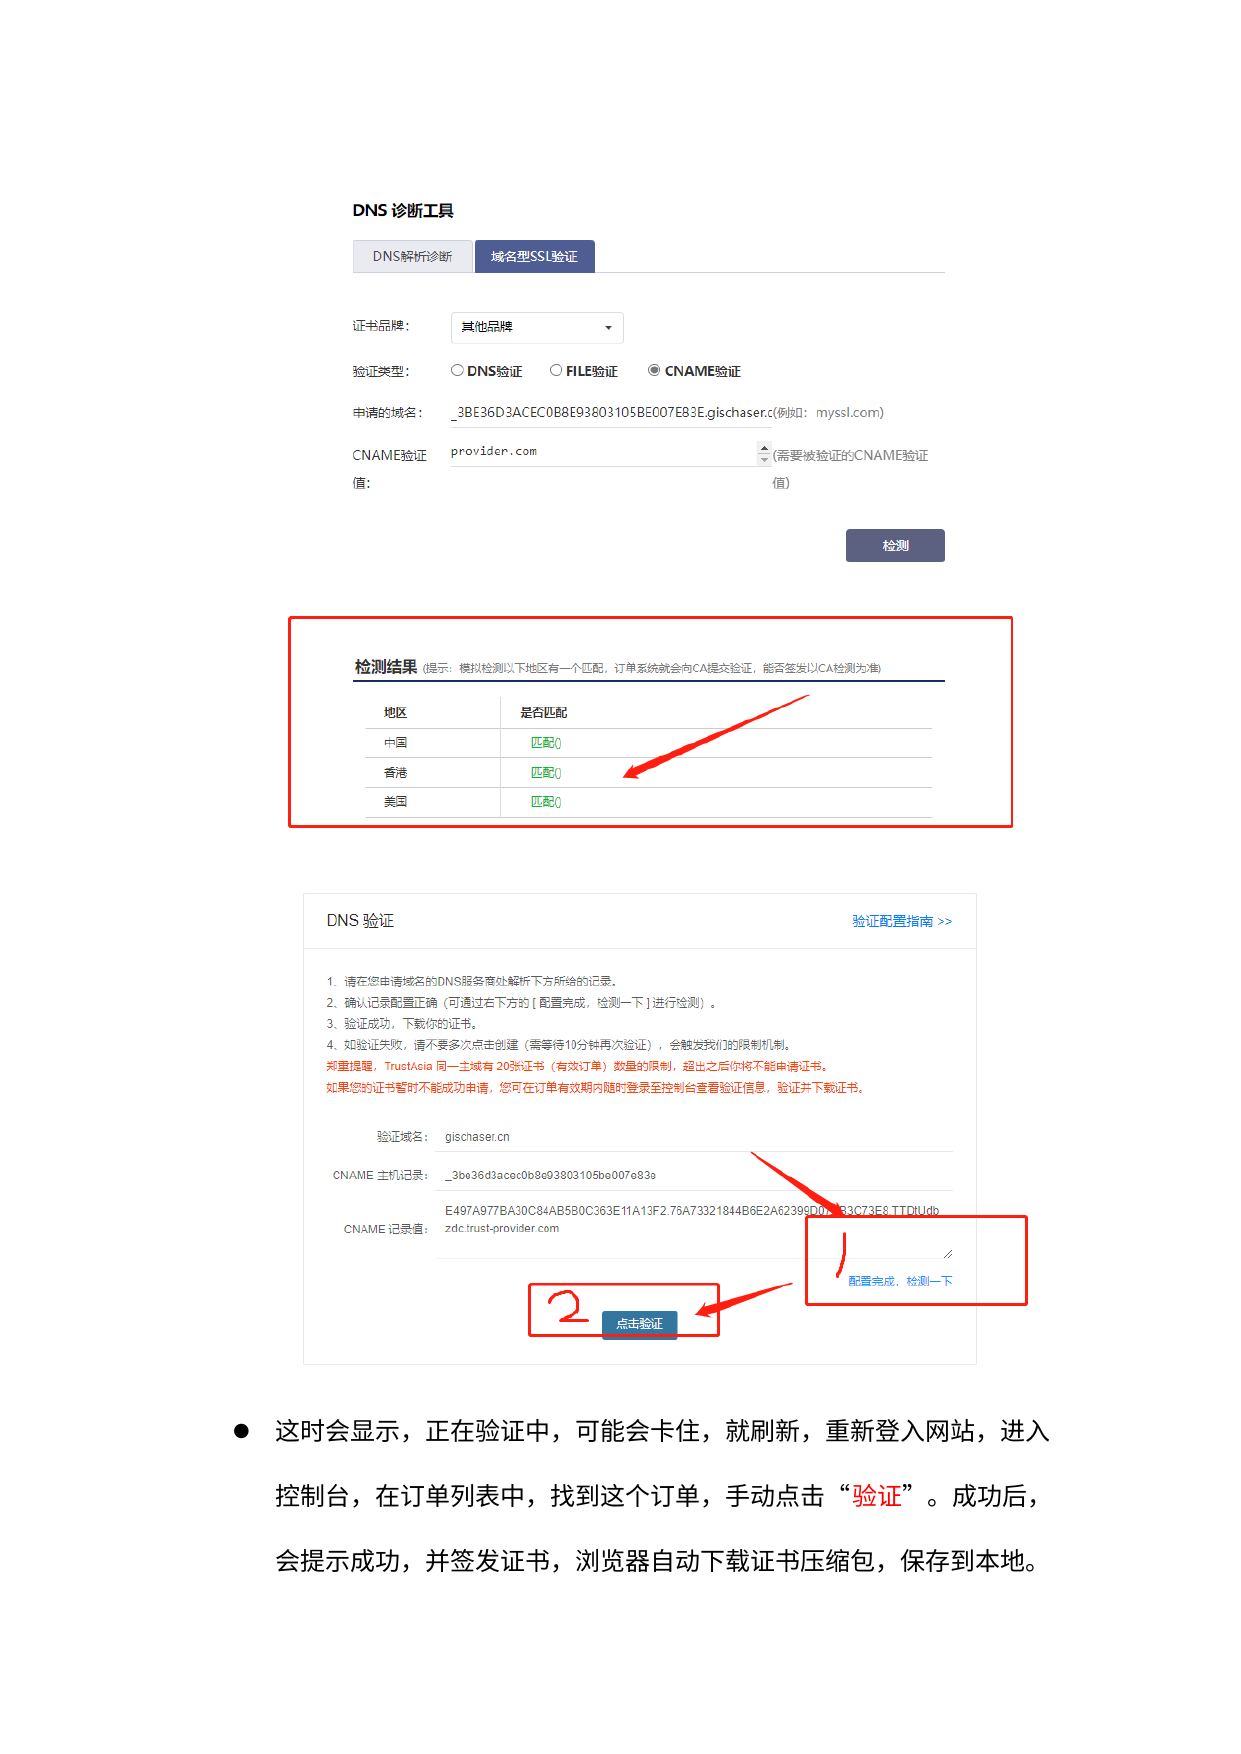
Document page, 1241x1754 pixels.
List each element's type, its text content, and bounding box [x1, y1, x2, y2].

picture [231, 877, 1098, 1368]
picture [231, 162, 1098, 853]
list 这时会显示，正在验证中，可能会卡住，就刷新，重新登入网站，进入控制台，在订单列表中，找到这个订单，手动点击“验证”。成功后，会提示成功，并签发证书，浏览器自动下载证书压缩包，保存到本地。 [232, 1397, 1053, 1592]
